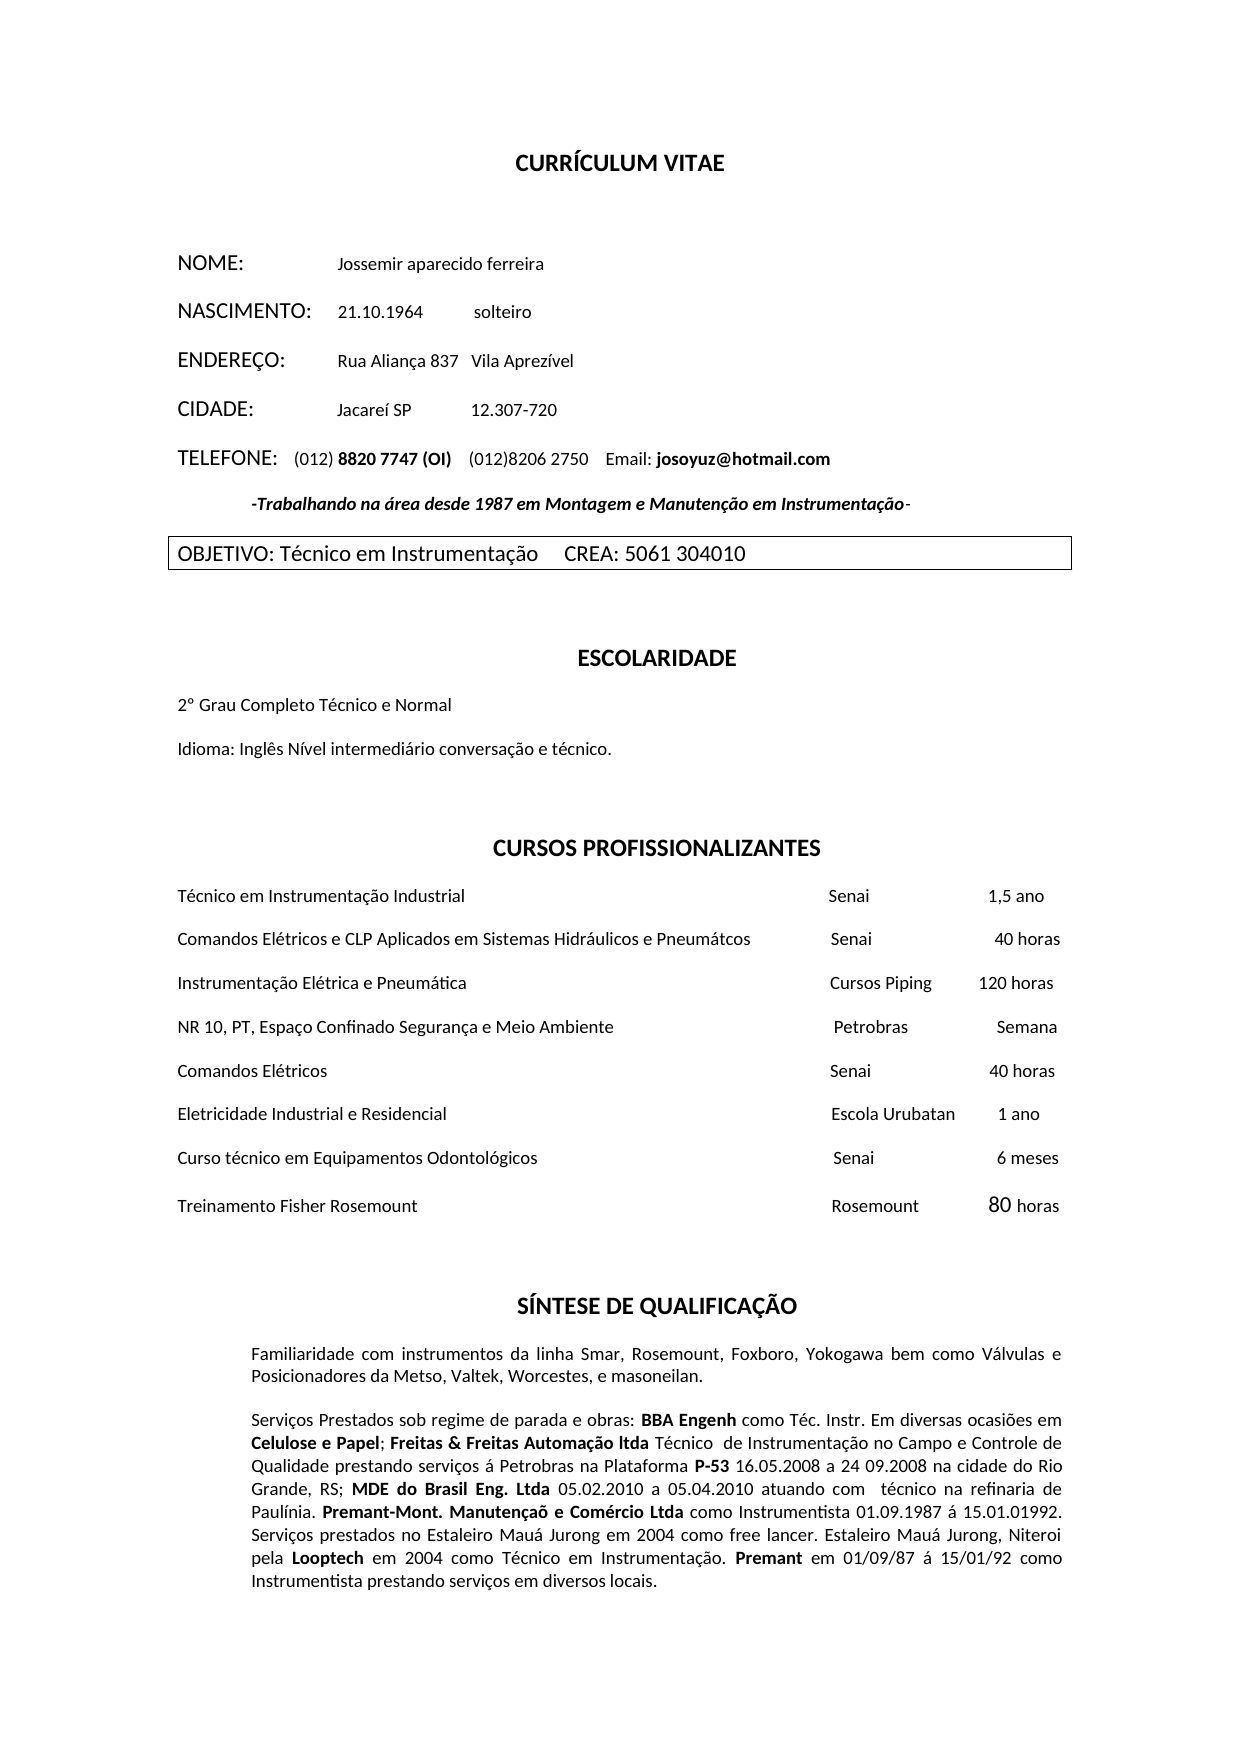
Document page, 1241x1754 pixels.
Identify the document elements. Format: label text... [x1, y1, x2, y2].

text ESCOLARIDADE [251, 642, 1063, 673]
text Idioma: Inglês Nível intermediário conversação e técnico. [177, 737, 1063, 760]
text NR 10, PT, Espaço Confinado Segurança e Meio Ambiente Petrobras Semana [177, 1015, 1063, 1038]
text Curso técnico em Equipamentos Odontológicos Senai 6 meses [177, 1146, 1063, 1169]
text Técnico em Instrumentação Industrial Senai 1,5 ano [177, 884, 1063, 907]
text Treinamento Fisher Rosemount Rosemount 80 horas [177, 1190, 1063, 1218]
text OBJETIVO: Técnico em Instrumentação CREA: 5061 304010 [169, 537, 1071, 569]
text Comandos Elétricos Senai 40 horas [177, 1059, 1063, 1082]
text 2º Grau Completo Técnico e Normal [177, 694, 1063, 717]
text CURRÍCULUM VITAE [177, 148, 1063, 178]
text NASCIMENTO: 21.10.1964 solteiro [177, 297, 1063, 325]
text Serviços Prestados sob regime de parada e obras: BBA Engenh como Téc. Instr. Em diversas ocasiões em Celulose e Papel; Freitas & Freitas Automação ltda Técnico de Instrumentação no Campo e Controle de Qualidade prestando serviços á Petrobras na Plataforma P-53 16.05.2008 a 24 09.2008 na cidade do Rio Grande, RS; MDE do Brasil Eng. Ltda 05.02.2010 a 05.04.2010 atuando com técnico na refinaria de Paulínia. Premant-Mont. Manutençaõ e Comércio Ltda como Instrumentista 01.09.1987 á 15.01.01992. Serviços prestados no Estaleiro Mauá Jurong em 2004 como free lancer. Estaleiro Mauá Jurong, Niteroi pela Looptech em 2004 como Técnico em Instrumentação. Premant em 01/09/87 á 15/01/92 como Instrumentista prestando serviços em diversos locais. [251, 1408, 1063, 1592]
text NOME: Jossemir aparecido ferreira [177, 248, 1063, 276]
text SÍNTESE DE QUALIFICAÇÃO [251, 1290, 1063, 1321]
text -Trabalhando na área desde 1987 em Montagem e Manutenção em Instrumentação- [251, 492, 1063, 515]
text TELEFONE: (012) 8820 7747 (OI) (012)8206 2750 Email: josoyuz@hotmail.com [177, 443, 1063, 471]
text Comandos Elétricos e CLP Aplicados em Sistemas Hidráulicos e Pneumátcos Senai 40 horas [177, 928, 1063, 951]
text Eletricidade Industrial e Residencial Escola Urubatan 1 ano [177, 1103, 1063, 1126]
text ENDEREÇO: Rua Aliança 837 Vila Aprezível [177, 346, 1063, 373]
text CURSOS PROFISSIONALIZANTES [251, 832, 1063, 863]
text CIDADE: Jacareí SP 12.307-720 [177, 394, 1063, 422]
text Familiaridade com instrumentos da linha Smar, Rosemount, Foxboro, Yokogawa bem como Válvulas e Posicionadores da Metso, Valtek, Worcestes, e masoneilan. [251, 1342, 1063, 1387]
text Instrumentação Elétrica e Pneumática Cursos Piping 120 horas [177, 971, 1063, 994]
